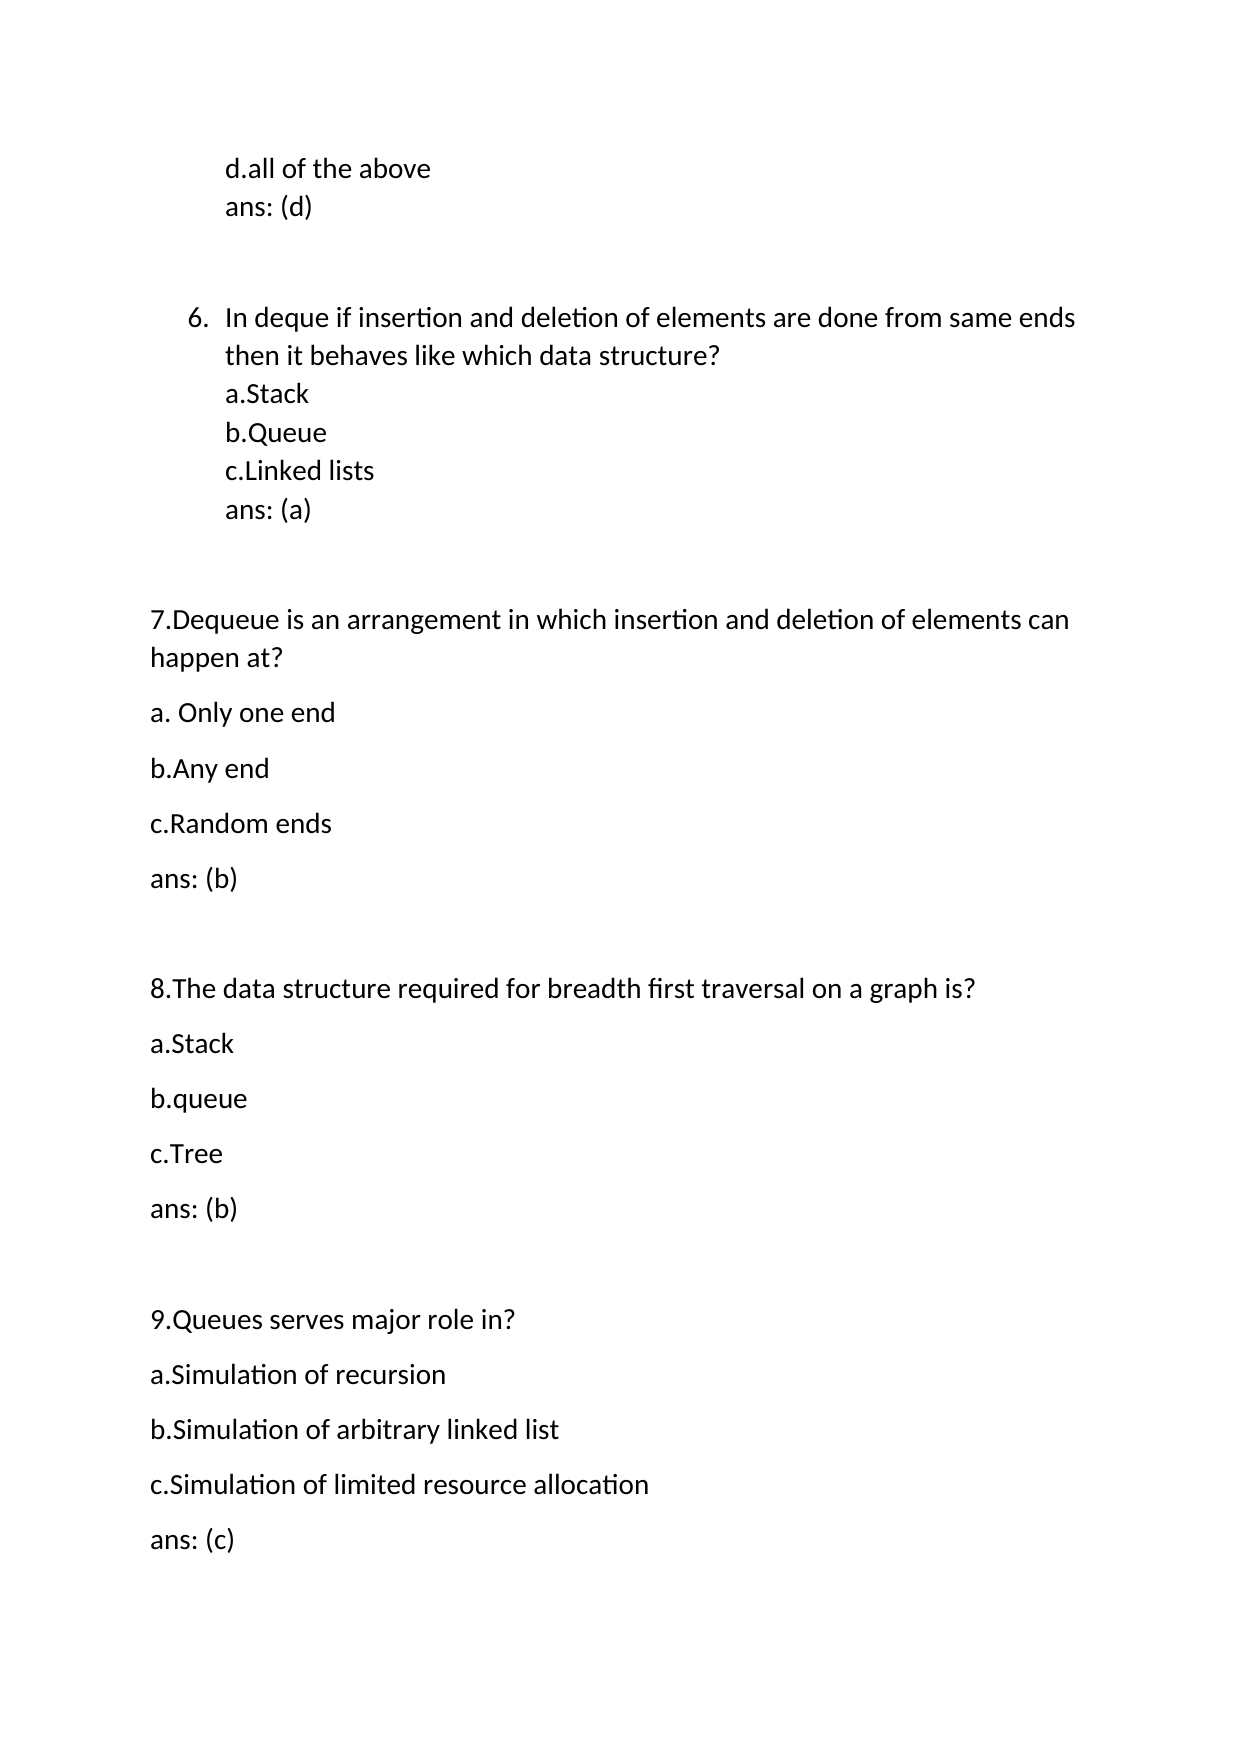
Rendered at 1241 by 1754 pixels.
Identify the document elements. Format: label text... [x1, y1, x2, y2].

text c.Random ends [150, 805, 1090, 840]
text 8.The data structure required for breadth first traversal on a graph is? [150, 970, 1090, 1006]
text c.Tree [150, 1135, 1090, 1171]
text ans: (b) [150, 1191, 1090, 1226]
text b.Any end [150, 750, 1090, 785]
list a.Stack [225, 376, 1090, 411]
text 9.Queues serves major role in? [150, 1301, 1090, 1336]
text a.Simulation of recursion [150, 1356, 1090, 1391]
list ans: (d) [225, 188, 1090, 224]
text ans: (b) [150, 860, 1090, 896]
text b.queue [150, 1080, 1090, 1116]
list d.all of the above [225, 150, 1090, 186]
text c.Simulation of limited resource allocation [150, 1466, 1090, 1502]
list In deque if insertion and deletion of elements are done from same ends then it behaves like which data structure? [187, 299, 1090, 373]
text b.Simulation of arbitrary linked list [150, 1411, 1090, 1447]
list b.Queue [225, 414, 1090, 449]
text a.Stack [150, 1025, 1090, 1061]
text a. Only one end [150, 694, 1090, 730]
list c.Linked lists [225, 452, 1090, 488]
list ans: (a) [225, 491, 1090, 526]
text 7.Dequeue is an arrangement in which insertion and deletion of elements can happen at? [150, 601, 1090, 675]
text ans: (c) [150, 1521, 1090, 1557]
